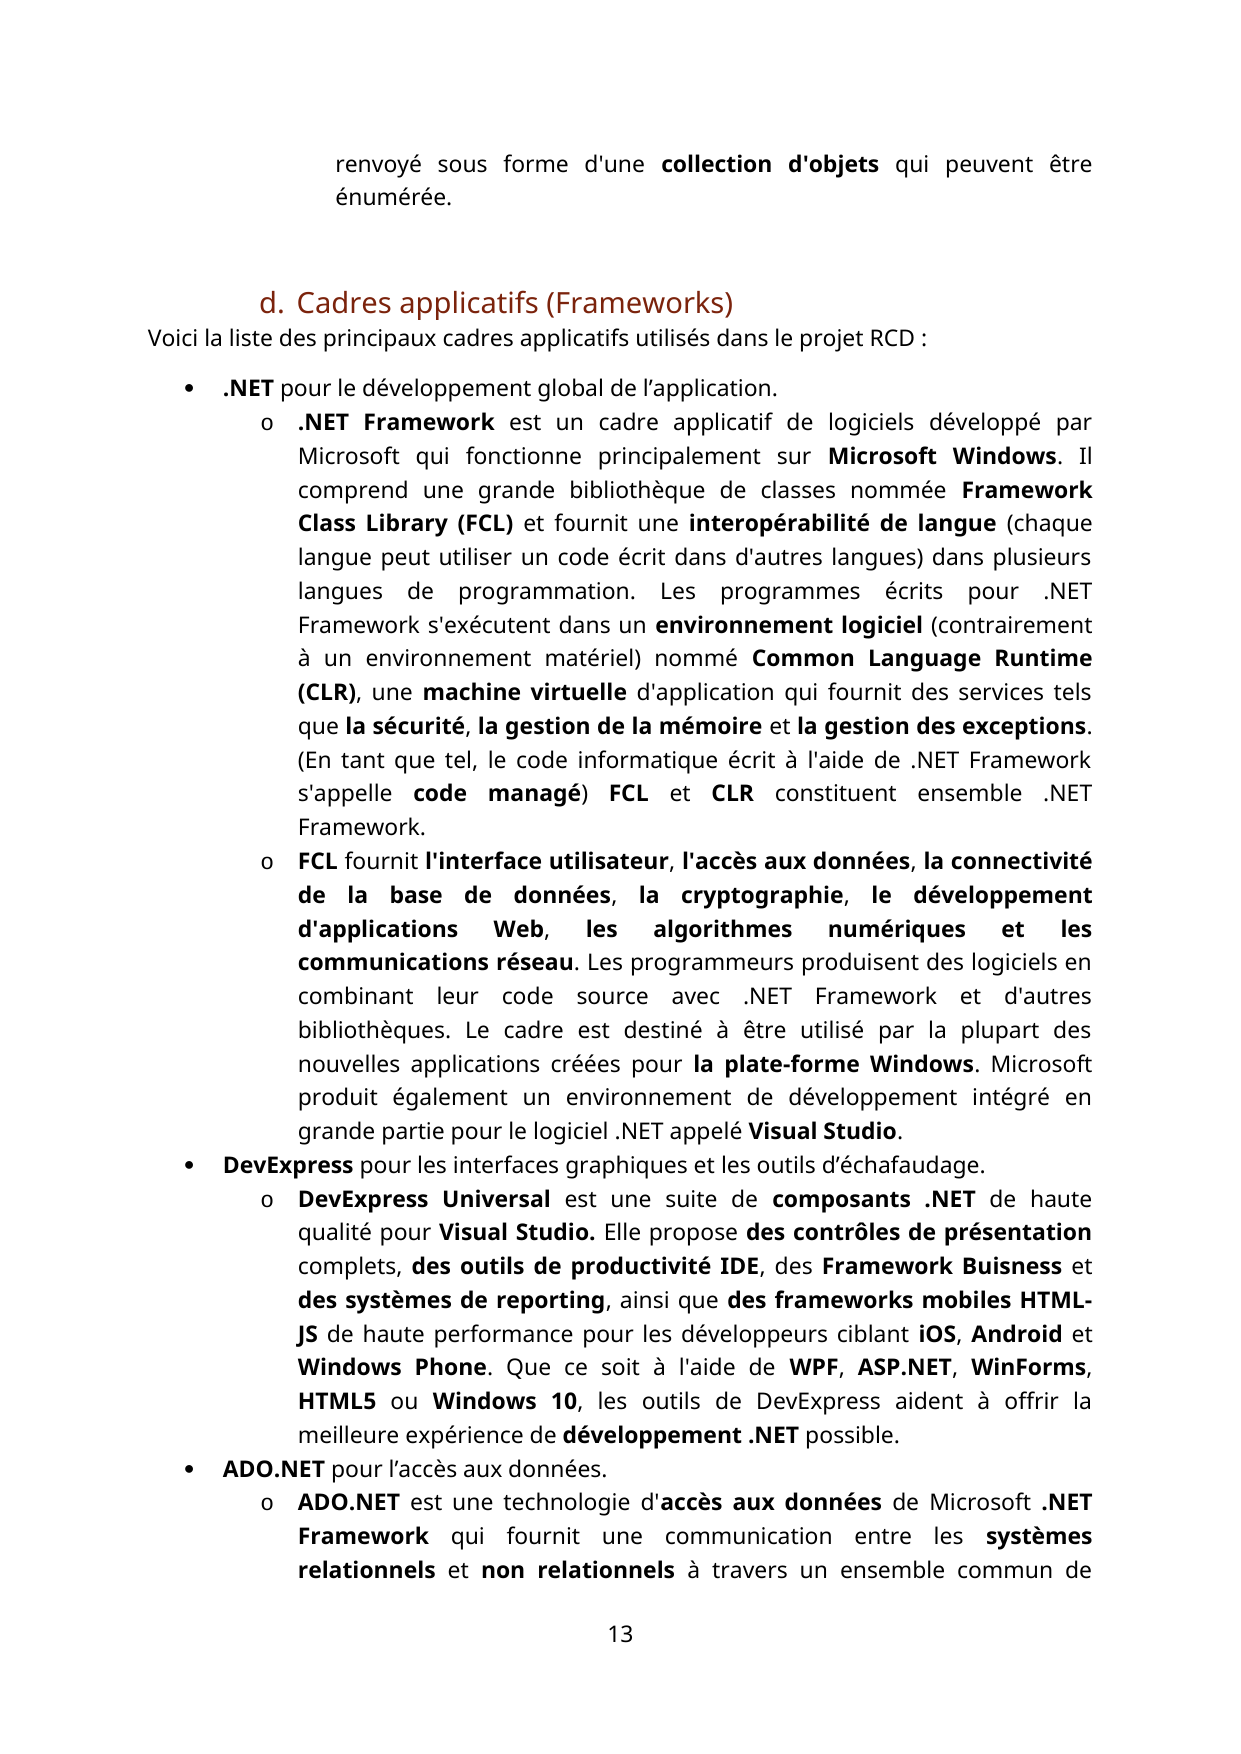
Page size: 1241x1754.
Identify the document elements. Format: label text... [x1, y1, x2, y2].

list DevExpress pour les interfaces graphiques et les outils d’échafaudage. [185, 1149, 1093, 1180]
list .NET pour le développement global de l’application. [185, 372, 1093, 403]
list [298, 148, 1093, 213]
subtitle Cadres applicatifs (Frameworks) [259, 282, 1093, 322]
list FCL fournit l'interface utilisateur, l'accès aux données, la connectivité de la base de données, la cryptographie, le développement d'applications Web, les algorithmes numériques et les communications réseau. Les programmeurs produisent des logiciels en combinant leur code source avec .NET Framework et d'autres bibliothèques. Le cadre est destiné à être utilisé par la plupart des nouvelles applications créées pour la plate-forme Windows. Microsoft produit également un environnement de développement intégré en grande partie pour le logiciel .NET appelé Visual Studio. [260, 845, 1093, 1146]
text Voici la liste des principaux cadres applicatifs utilisés dans le projet RCD : [148, 322, 1093, 353]
list .NET Framework est un cadre applicatif de logiciels développé par Microsoft qui fonctionne principalement sur Microsoft Windows. Il comprend une grande bibliothèque de classes nommée Framework Class Library (FCL) et fournit une interopérabilité de langue (chaque langue peut utiliser un code écrit dans d'autres langues) dans plusieurs langues de programmation. Les programmes écrits pour .NET Framework s'exécutent dans un environnement logiciel (contrairement à un environnement matériel) nommé Common Language Runtime (CLR), une machine virtuelle d'application qui fournit des services tels que la sécurité, la gestion de la mémoire et la gestion des exceptions. (En tant que tel, le code informatique écrit à l'aide de .NET Framework s'appelle code managé) FCL et CLR constituent ensemble .NET Framework. [260, 406, 1093, 842]
list ADO.NET pour l’accès aux données. [185, 1453, 1093, 1484]
list DevExpress Universal est une suite de composants .NET de haute qualité pour Visual Studio. Elle propose des contrôles de présentation complets, des outils de productivité IDE, des Framework Buisness et des systèmes de reporting, ainsi que des frameworks mobiles HTML-JS de haute performance pour les développeurs ciblant iOS, Android et Windows Phone. Que ce soit à l'aide de WPF, ASP.NET, WinForms, HTML5 ou Windows 10, les outils de DevExpress aident à offrir la meilleure expérience de développement .NET possible. [260, 1182, 1093, 1450]
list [260, 1486, 1093, 1585]
